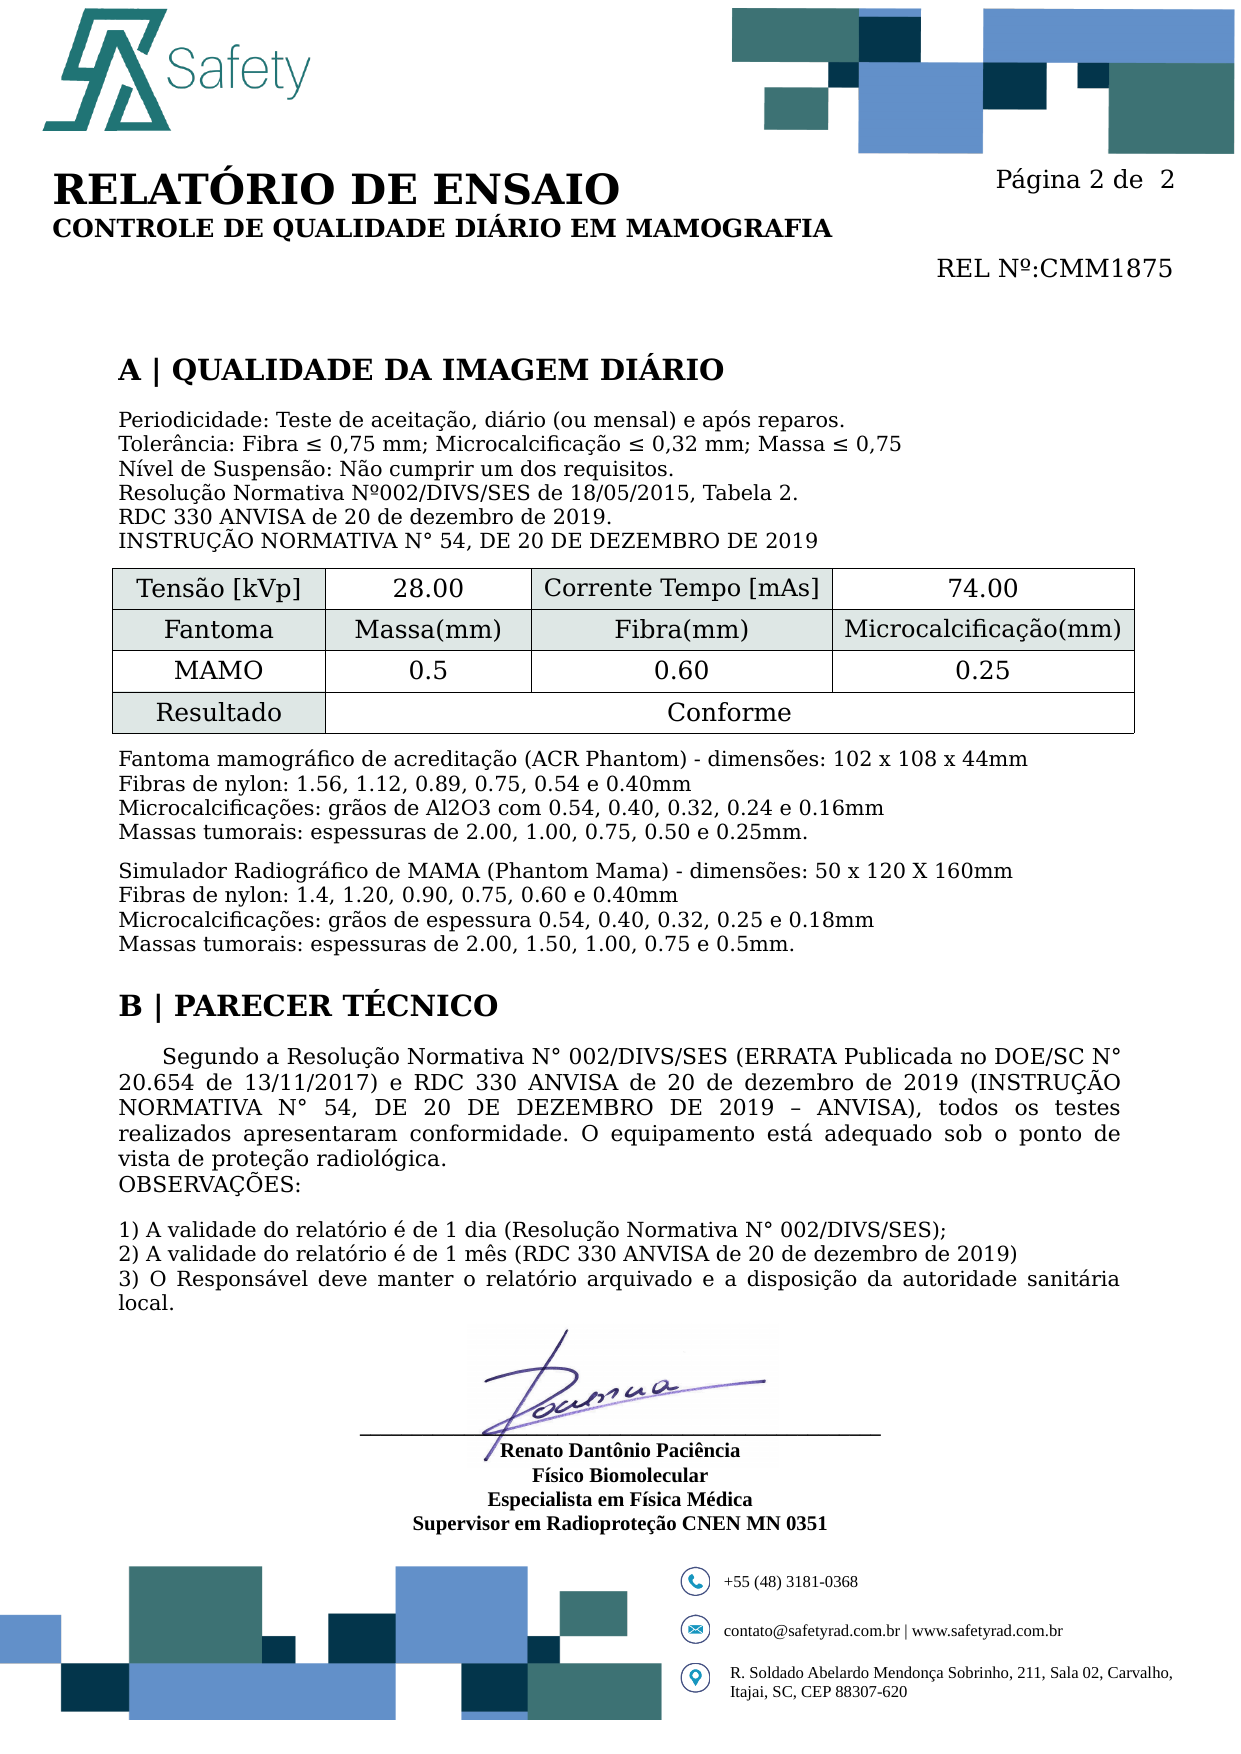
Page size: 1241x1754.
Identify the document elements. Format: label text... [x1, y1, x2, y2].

picture [42, 8, 311, 131]
text RDC 330 ANVISA de 20 de dezembro de 2019. [118, 505, 1122, 529]
table_cell Resultado [113, 693, 325, 733]
text B | PARECER TÉCNICO [118, 989, 1122, 1023]
table_cell Conforme [326, 693, 1134, 733]
text Especialista em Física Médica [118, 1487, 1122, 1511]
picture [680, 1663, 710, 1693]
table_header Corrente Tempo [mAs] [532, 569, 832, 609]
table_cell Massa(mm) [326, 610, 531, 650]
text Periodicidade: Teste de aceitação, diário (ou mensal) e após reparos. [118, 408, 1122, 432]
table_cell Microcalcificação(mm) [833, 610, 1134, 650]
table_header Tensão [kVp] [113, 569, 325, 609]
text Nível de Suspensão: Não cumprir um dos requisitos. [118, 457, 1122, 481]
text Renato Dantônio Paciência [118, 1438, 1122, 1462]
text 2) A validade do relatório é de 1 mês (RDC 330 ANVISA de 20 de dezembro de 2019) [118, 1242, 1122, 1267]
picture [731, 8, 1235, 154]
picture [680, 1614, 710, 1644]
text INSTRUÇÃO NORMATIVA N° 54, DE 20 DE DEZEMBRO DE 2019 [118, 529, 1122, 554]
table_cell MAMO [113, 651, 325, 691]
table_cell 0.25 [833, 651, 1134, 691]
text Microcalcificações: grãos de espessura 0.54, 0.40, 0.32, 0.25 e 0.18mm [118, 908, 1122, 932]
text Fibras de nylon: 1.56, 1.12, 0.89, 0.75, 0.54 e 0.40mm [118, 772, 1122, 796]
table_header 74.00 [833, 569, 1134, 609]
picture [467, 1323, 779, 1414]
picture [680, 1566, 710, 1596]
text Massas tumorais: espessuras de 2.00, 1.00, 0.75, 0.50 e 0.25mm. [118, 820, 1122, 844]
text A | QUALIDADE DA IMAGEM DIÁRIO [118, 353, 1122, 387]
text __________________________________________________ [118, 1414, 1122, 1438]
text 3) O Responsável deve manter o relatório arquivado e a disposição da autoridade sanitária local. [118, 1267, 1122, 1315]
text Simulador Radiográfico de MAMA (Phantom Mama) - dimensões: 50 x 120 X 160mm [118, 859, 1122, 883]
table_header 28.00 [326, 569, 531, 609]
text Fibras de nylon: 1.4, 1.20, 0.90, 0.75, 0.60 e 0.40mm [118, 883, 1122, 908]
text OBSERVAÇÕES: [118, 1172, 1122, 1197]
text Supervisor em Radioproteção CNEN MN 0351 [118, 1511, 1122, 1535]
table_cell Fantoma [113, 610, 325, 650]
table_cell 0.5 [326, 651, 531, 691]
text Segundo a Resolução Normativa N° 002/DIVS/SES (ERRATA Publicada no DOE/SC N° 20.654 de 13/11/2017) e RDC 330 ANVISA de 20 de dezembro de 2019 (INSTRUÇÃO NORMATIVA N° 54, DE 20 DE DEZEMBRO DE 2019 – ANVISA), todos os testes realizados apresentaram conformidade. O equipamento está adequado sob o ponto de vista de proteção radiológica. [118, 1044, 1122, 1172]
table_cell Fibra(mm) [532, 610, 832, 650]
text Físico Biomolecular [118, 1462, 1122, 1487]
text Massas tumorais: espessuras de 2.00, 1.50, 1.00, 0.75 e 0.5mm. [118, 932, 1122, 956]
text Tolerância: Fibra ≤ 0,75 mm; Microcalcificação ≤ 0,32 mm; Massa ≤ 0,75 [118, 432, 1122, 457]
table_cell 0.60 [532, 651, 832, 691]
text Fantoma mamográfico de acreditação (ACR Phantom) - dimensões: 102 x 108 x 44mm [118, 747, 1122, 772]
text Microcalcificações: grãos de Al2O3 com 0.54, 0.40, 0.32, 0.24 e 0.16mm [118, 796, 1122, 820]
text Resolução Normativa Nº002/DIVS/SES de 18/05/2015, Tabela 2. [118, 481, 1122, 505]
text 1) A validade do relatório é de 1 dia (Resolução Normativa N° 002/DIVS/SES); [118, 1218, 1122, 1242]
picture [0, 1566, 662, 1720]
